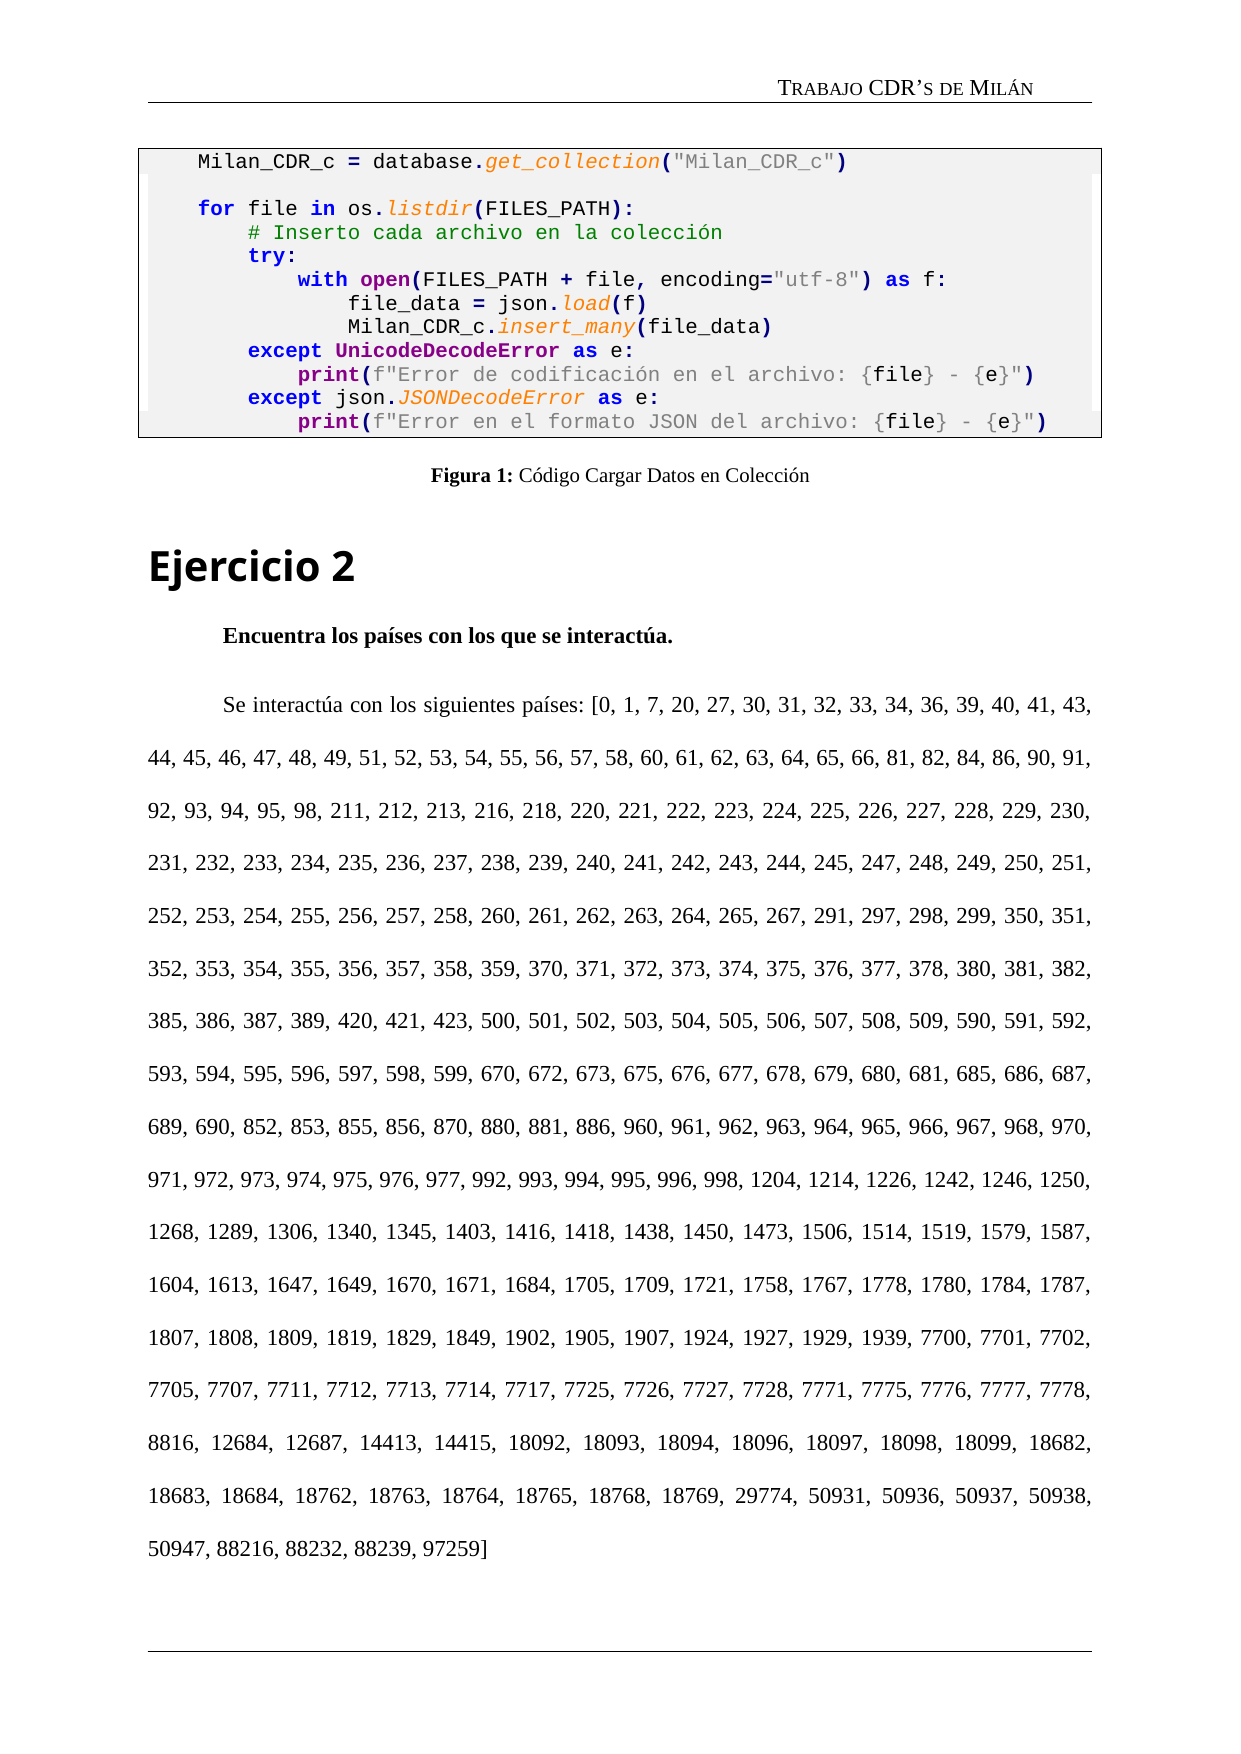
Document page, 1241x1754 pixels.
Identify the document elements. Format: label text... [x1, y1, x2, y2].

text print(f"Error en el formato JSON del archivo: {file} - {e}") [139, 408, 1101, 437]
text Milan_CDR_c = database.get_collection("Milan_CDR_c") [139, 149, 1101, 174]
text except UnicodeDecodeError as e: [148, 340, 1092, 364]
text with open(FILES_PATH + file, encoding="utf-8") as f: [148, 269, 1092, 293]
text # Inserto cada archivo en la colección [148, 222, 1092, 245]
text try: [148, 245, 1092, 269]
text Figura 1: Código Cargar Datos en Colección [148, 463, 1092, 487]
subtitle Ejercicio 2 [148, 537, 1092, 593]
text print(f"Error de codificación en el archivo: {file} - {e}") [148, 364, 1092, 387]
text Encuentra los países con los que se interactúa. [148, 622, 1092, 648]
text Milan_CDR_c.insert_many(file_data) [148, 316, 1092, 340]
text Se interactúa con los siguientes países: [0, 1, 7, 20, 27, 30, 31, 32, 33, 34, 36, 39, 40, 41, 43, 44, 45, 46, 47, 48, 49, 51, 52, 53, 54, 55, 56, 57, 58, 60, 61, 62, 63, 64, 65, 66, 81, 82, 84, 86, 90, 91, 92, 93, 94, 95, 98, 211, 212, 213, 216, 218, 220, 221, 222, 223, 224, 225, 226, 227, 228, 229, 230, 231, 232, 233, 234, 235, 236, 237, 238, 239, 240, 241, 242, 243, 244, 245, 247, 248, 249, 250, 251, 252, 253, 254, 255, 256, 257, 258, 260, 261, 262, 263, 264, 265, 267, 291, 297, 298, 299, 350, 351, 352, 353, 354, 355, 356, 357, 358, 359, 370, 371, 372, 373, 374, 375, 376, 377, 378, 380, 381, 382, 385, 386, 387, 389, 420, 421, 423, 500, 501, 502, 503, 504, 505, 506, 507, 508, 509, 590, 591, 592, 593, 594, 595, 596, 597, 598, 599, 670, 672, 673, 675, 676, 677, 678, 679, 680, 681, 685, 686, 687, 689, 690, 852, 853, 855, 856, 870, 880, 881, 886, 960, 961, 962, 963, 964, 965, 966, 967, 968, 970, 971, 972, 973, 974, 975, 976, 977, 992, 993, 994, 995, 996, 998, 1204, 1214, 1226, 1242, 1246, 1250, 1268, 1289, 1306, 1340, 1345, 1403, 1416, 1418, 1438, 1450, 1473, 1506, 1514, 1519, 1579, 1587, 1604, 1613, 1647, 1649, 1670, 1671, 1684, 1705, 1709, 1721, 1758, 1767, 1778, 1780, 1784, 1787, 1807, 1808, 1809, 1819, 1829, 1849, 1902, 1905, 1907, 1924, 1927, 1929, 1939, 7700, 7701, 7702, 7705, 7707, 7711, 7712, 7713, 7714, 7717, 7725, 7726, 7727, 7728, 7771, 7775, 7776, 7777, 7778, 8816, 12684, 12687, 14413, 14415, 18092, 18093, 18094, 18096, 18097, 18098, 18099, 18682, 18683, 18684, 18762, 18763, 18764, 18765, 18768, 18769, 29774, 50931, 50936, 50937, 50938, 50947, 88216, 88232, 88239, 97259] [148, 691, 1092, 1561]
text file_data = json.load(f) [148, 293, 1092, 316]
text for file in os.listdir(FILES_PATH): [148, 198, 1092, 222]
text except json.JSONDecodeError as e: [148, 387, 1092, 408]
